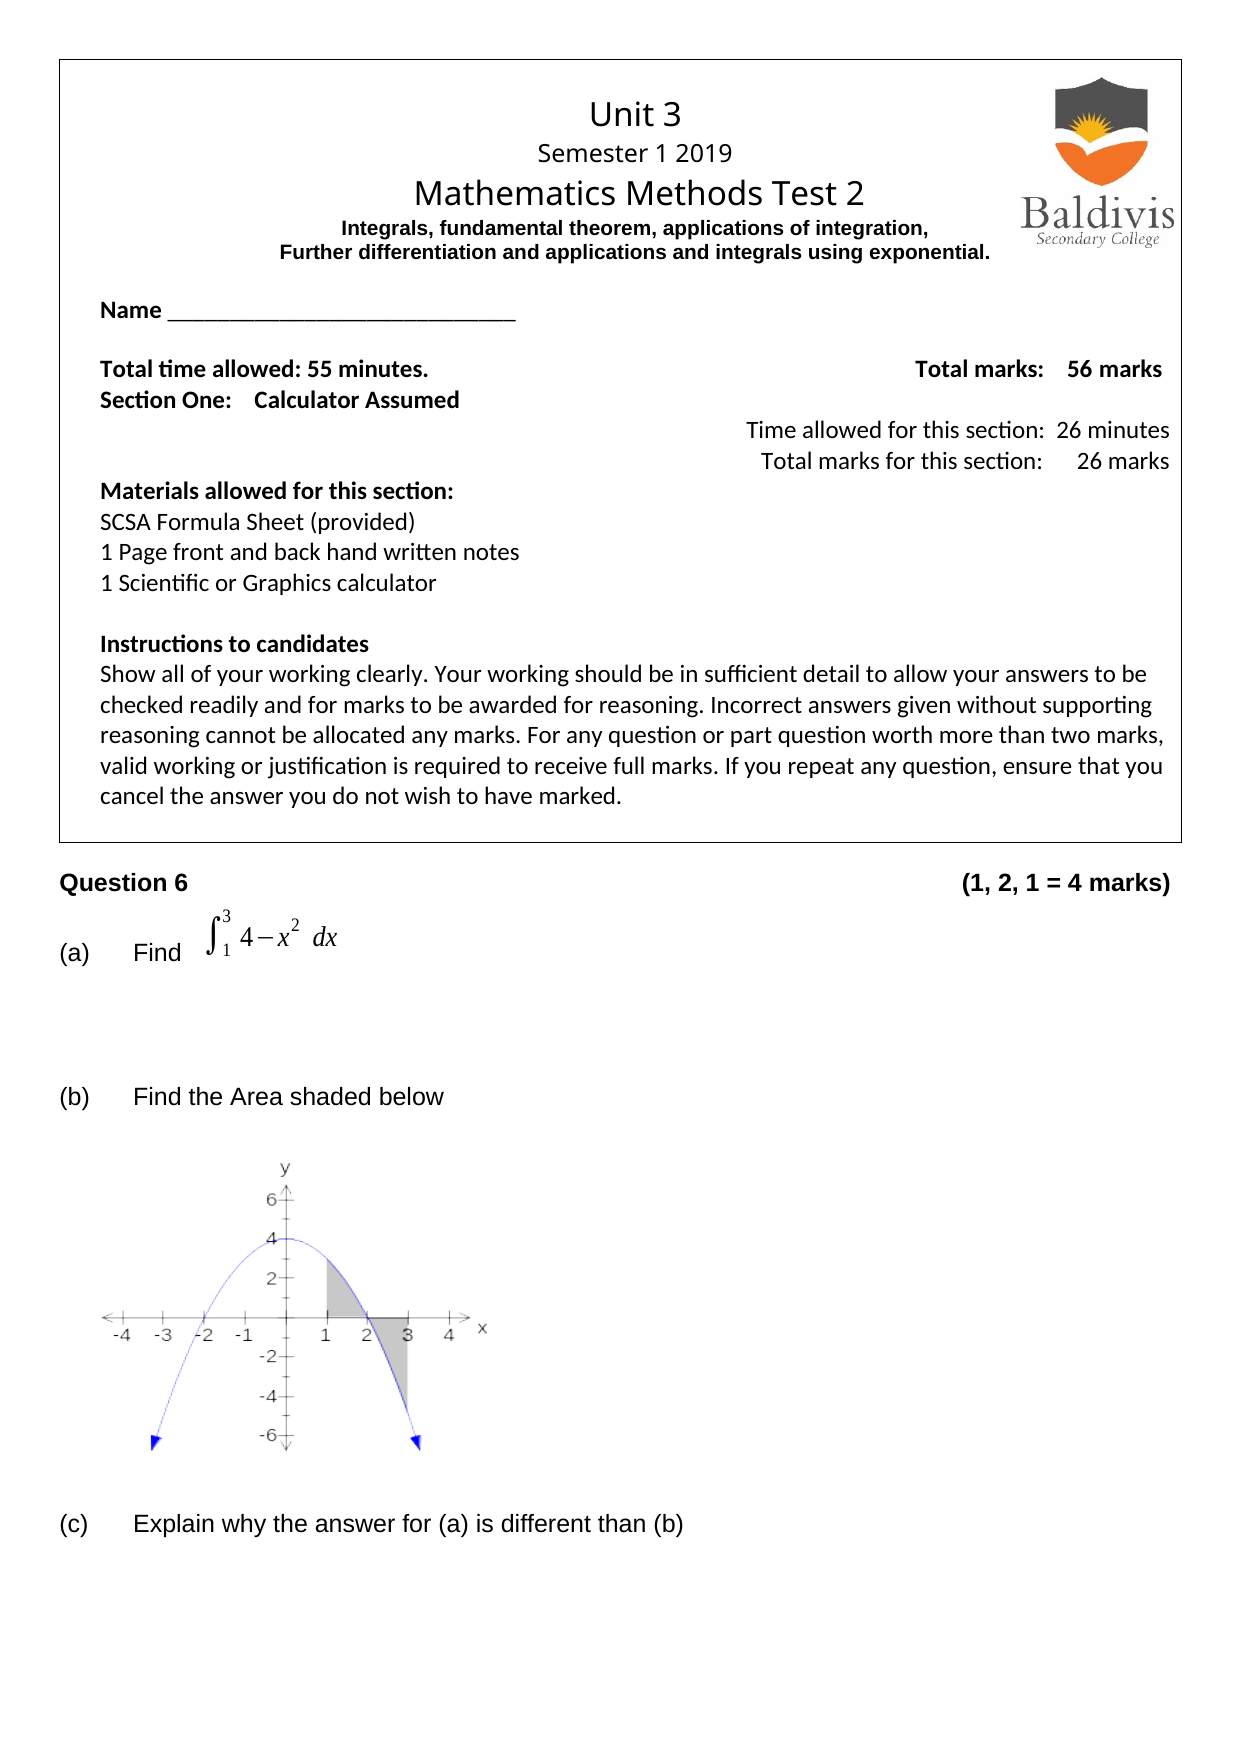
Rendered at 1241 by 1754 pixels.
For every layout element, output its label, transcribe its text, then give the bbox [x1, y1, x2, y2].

subtitle Question 6 (1, 2, 1 = 4 marks) [59, 868, 1181, 896]
table_header Unit 3 Semester 1 2019 Mathematics Methods Test 2 Integrals, fundamental theorem, applications of integration, Further differentiation and applications and integrals using exponential. Name ____________________________ Total time allowed: 55 minutes. Total marks: 56 marks Section One: Calculator Assumed Time allowed for this section: 26 minutes Total marks for this section: 26 marks Materials allowed for this section: SCSA Formula Sheet (provided) 1 Page front and back hand written notes 1 Scientific or Graphics calculator Instructions to candidates Show all of your working clearly. Your working should be in sufficient detail to allow your answers to be checked readily and for marks to be awarded for reasoning. Incorrect answers given without supporting reasoning cannot be allocated any marks. For any question or part question worth more than two marks, valid working or justification is required to receive full marks. If you repeat any question, ensure that you cancel the answer you do not wish to have marked. [89, 60, 1181, 842]
table_header [60, 60, 89, 842]
text (b) Find the Area shaded below [59, 1082, 1181, 1111]
text (c) Explain why the answer for (a) is different than (b) [59, 1509, 1181, 1537]
text (a) Find [59, 907, 1181, 967]
picture [1020, 76, 1174, 248]
